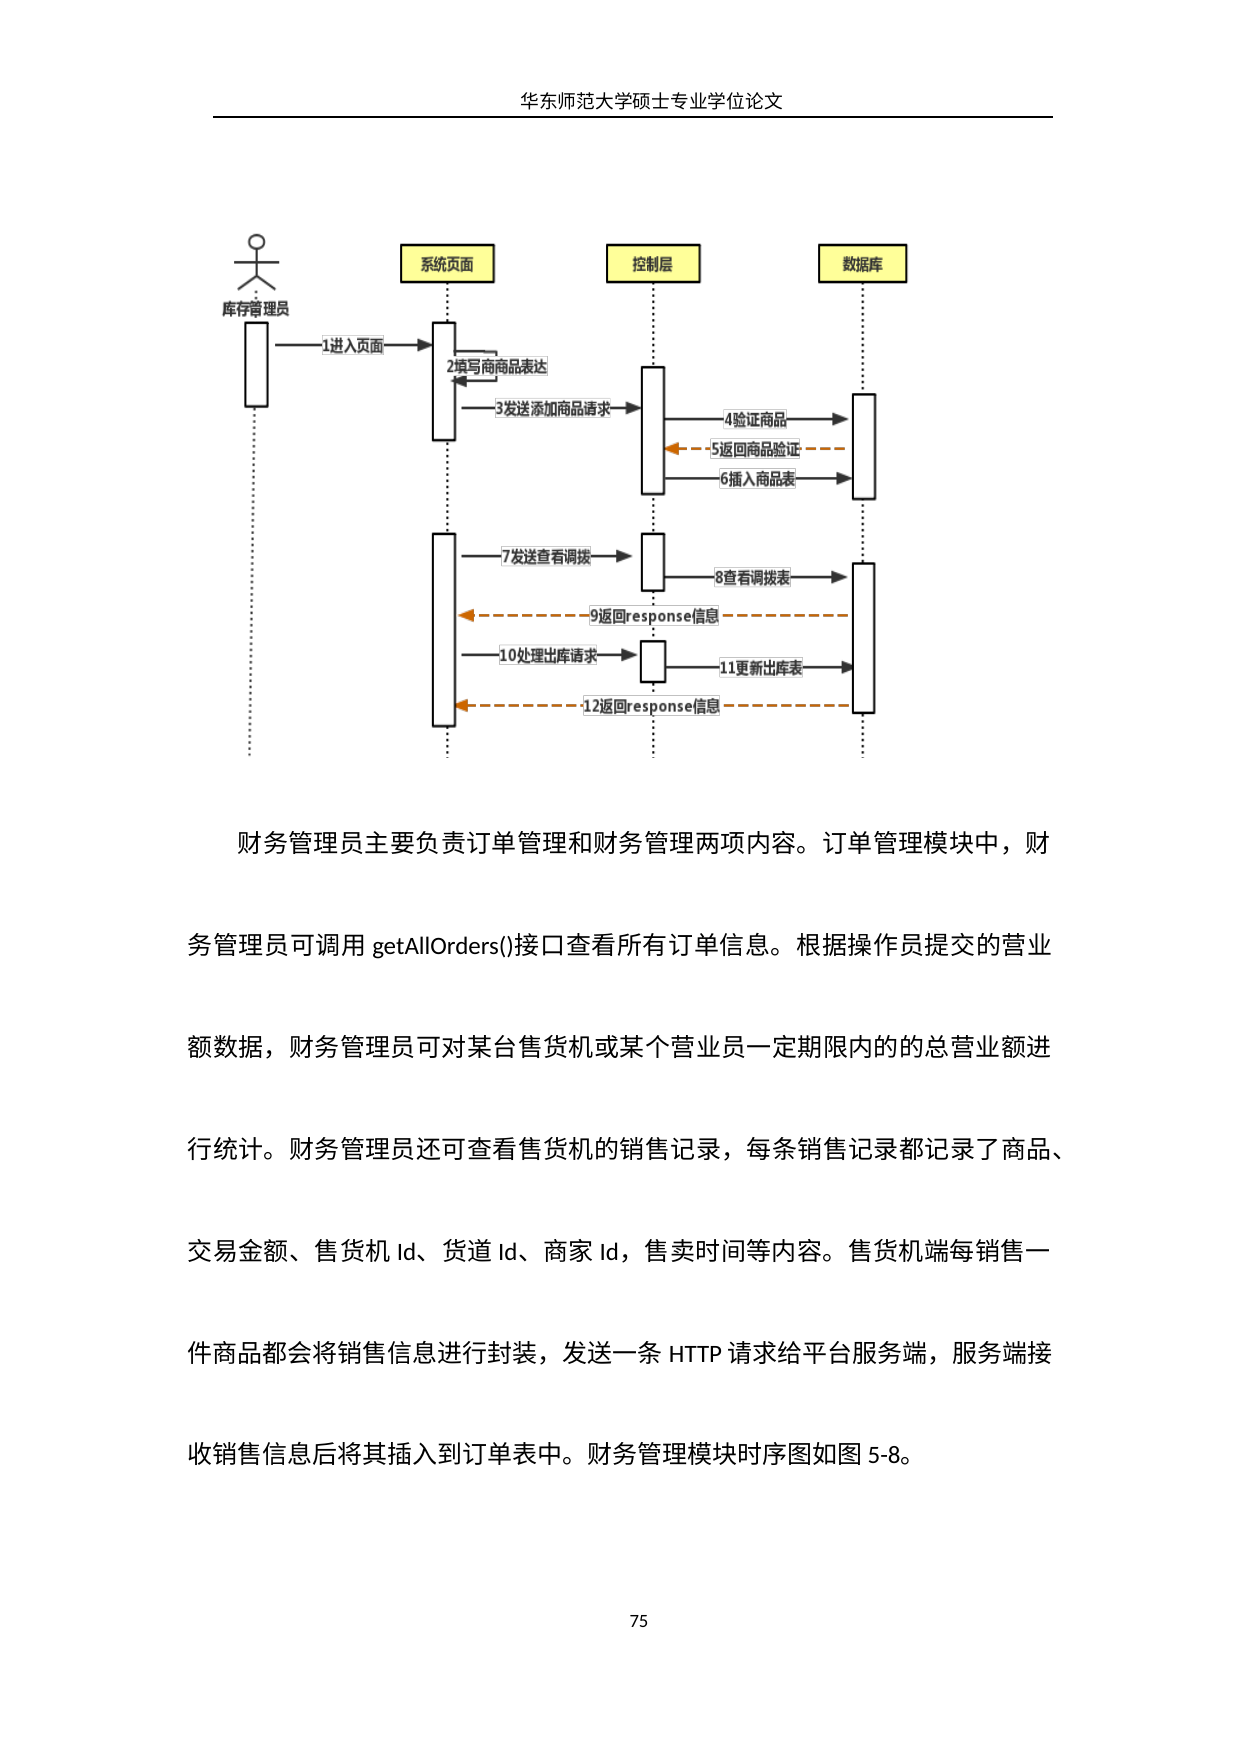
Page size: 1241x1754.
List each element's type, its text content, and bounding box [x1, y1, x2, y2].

picture [215, 212, 909, 758]
